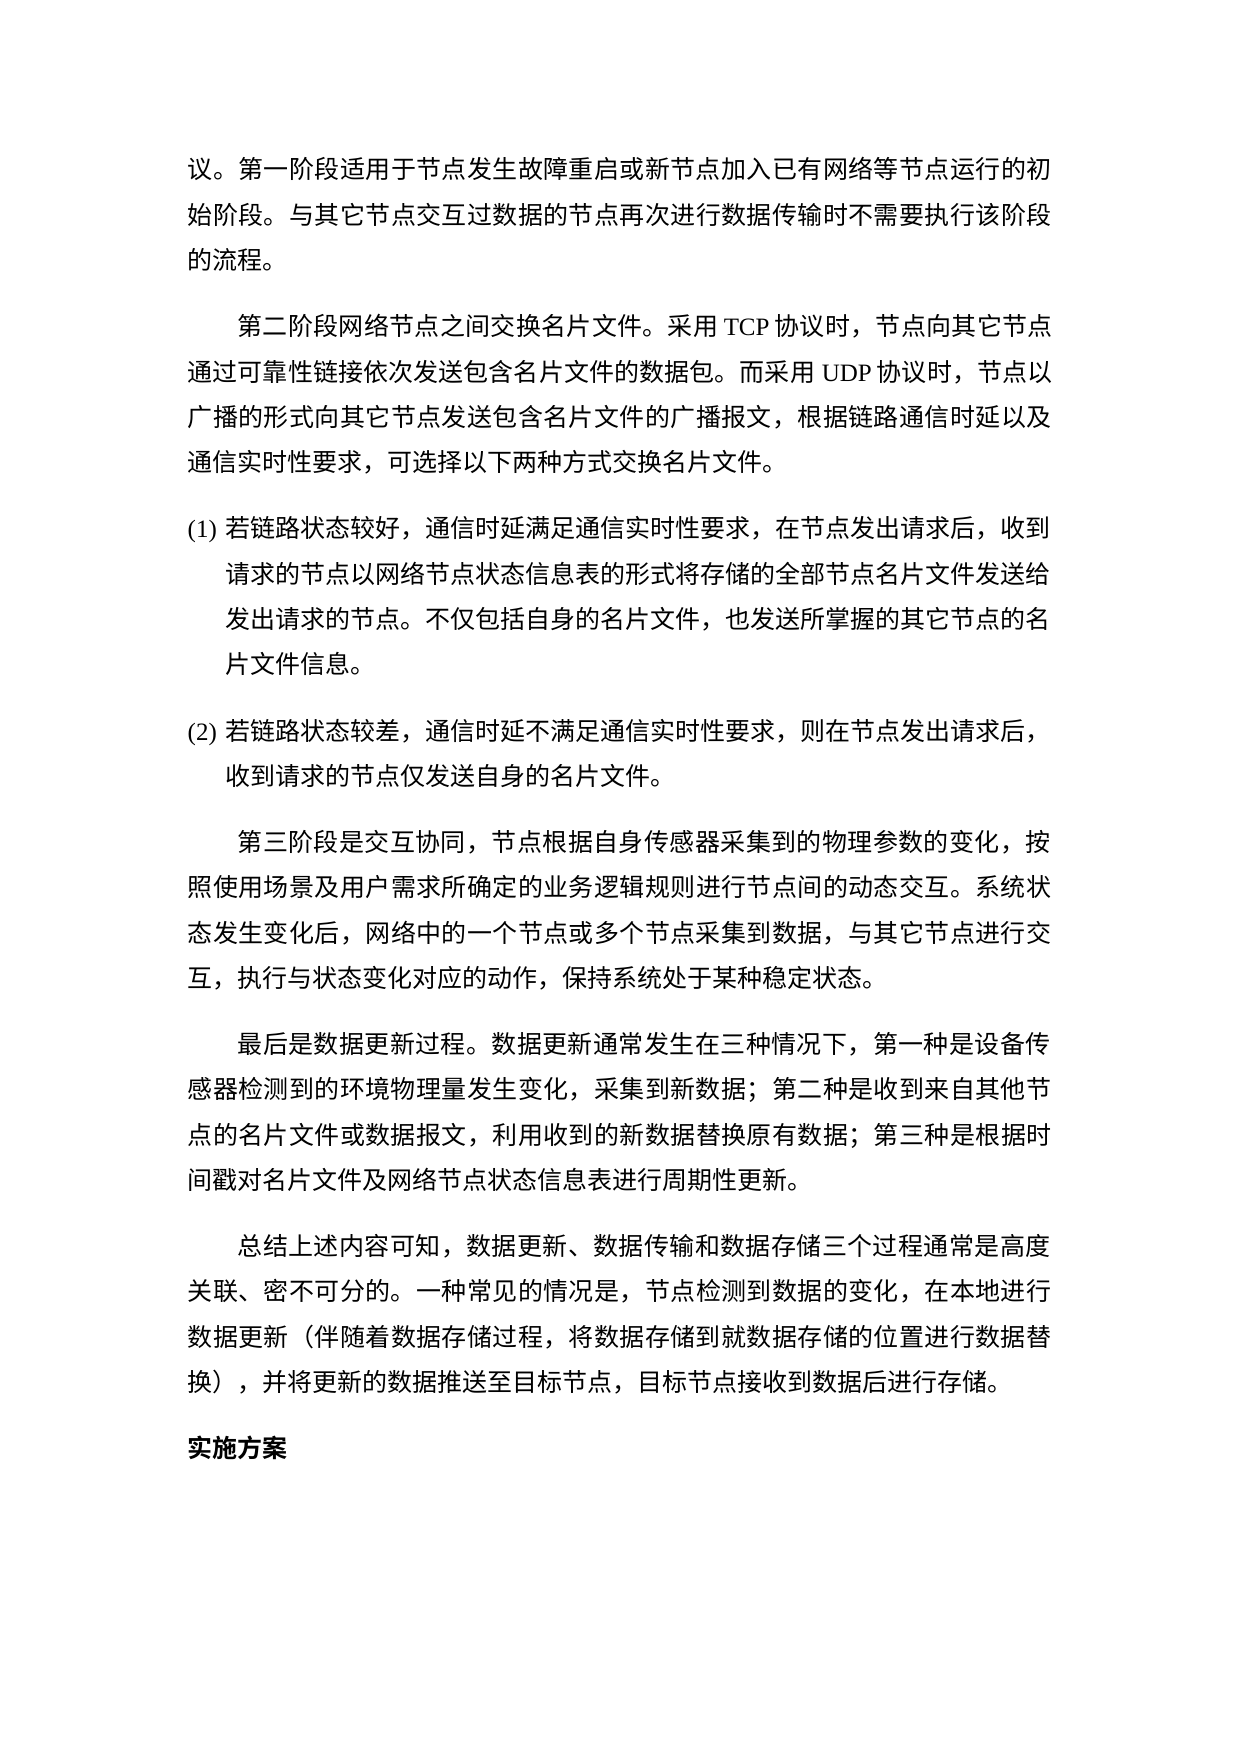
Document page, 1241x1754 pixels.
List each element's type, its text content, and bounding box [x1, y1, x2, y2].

text 第三阶段是交互协同，节点根据自身传感器采集到的物理参数的变化，按照使用场景及用户需求所确定的业务逻辑规则进行节点间的动态交互。系统状态发生变化后，网络中的一个节点或多个节点采集到数据，与其它节点进行交互，执行与状态变化对应的动作，保持系统处于某种稳定状态。 [187, 822, 1053, 994]
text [187, 150, 1053, 277]
text 最后是数据更新过程。数据更新通常发生在三种情况下，第一种是设备传感器检测到的环境物理量发生变化，采集到新数据；第二种是收到来自其他节点的名片文件或数据报文，利用收到的新数据替换原有数据；第三种是根据时间戳对名片文件及网络节点状态信息表进行周期性更新。 [187, 1024, 1053, 1197]
list 若链路状态较差，通信时延不满足通信实时性要求，则在节点发出请求后，收到请求的节点仅发送自身的名片文件。 [187, 711, 1053, 792]
text 总结上述内容可知，数据更新、数据传输和数据存储三个过程通常是高度关联、密不可分的。一种常见的情况是，节点检测到数据的变化，在本地进行数据更新（伴随着数据存储过程，将数据存储到就数据存储的位置进行数据替换），并将更新的数据推送至目标节点，目标节点接收到数据后进行存储。 [187, 1227, 1053, 1399]
text 实施方案 [187, 1429, 1053, 1465]
list 若链路状态较好，通信时延满足通信实时性要求，在节点发出请求后，收到请求的节点以网络节点状态信息表的形式将存储的全部节点名片文件发送给发出请求的节点。不仅包括自身的名片文件，也发送所掌握的其它节点的名片文件信息。 [187, 509, 1053, 681]
text 第二阶段网络节点之间交换名片文件。采用TCP协议时，节点向其它节点通过可靠性链接依次发送包含名片文件的数据包。而采用UDP协议时，节点以广播的形式向其它节点发送包含名片文件的广播报文，根据链路通信时延以及通信实时性要求，可选择以下两种方式交换名片文件。 [187, 307, 1053, 479]
